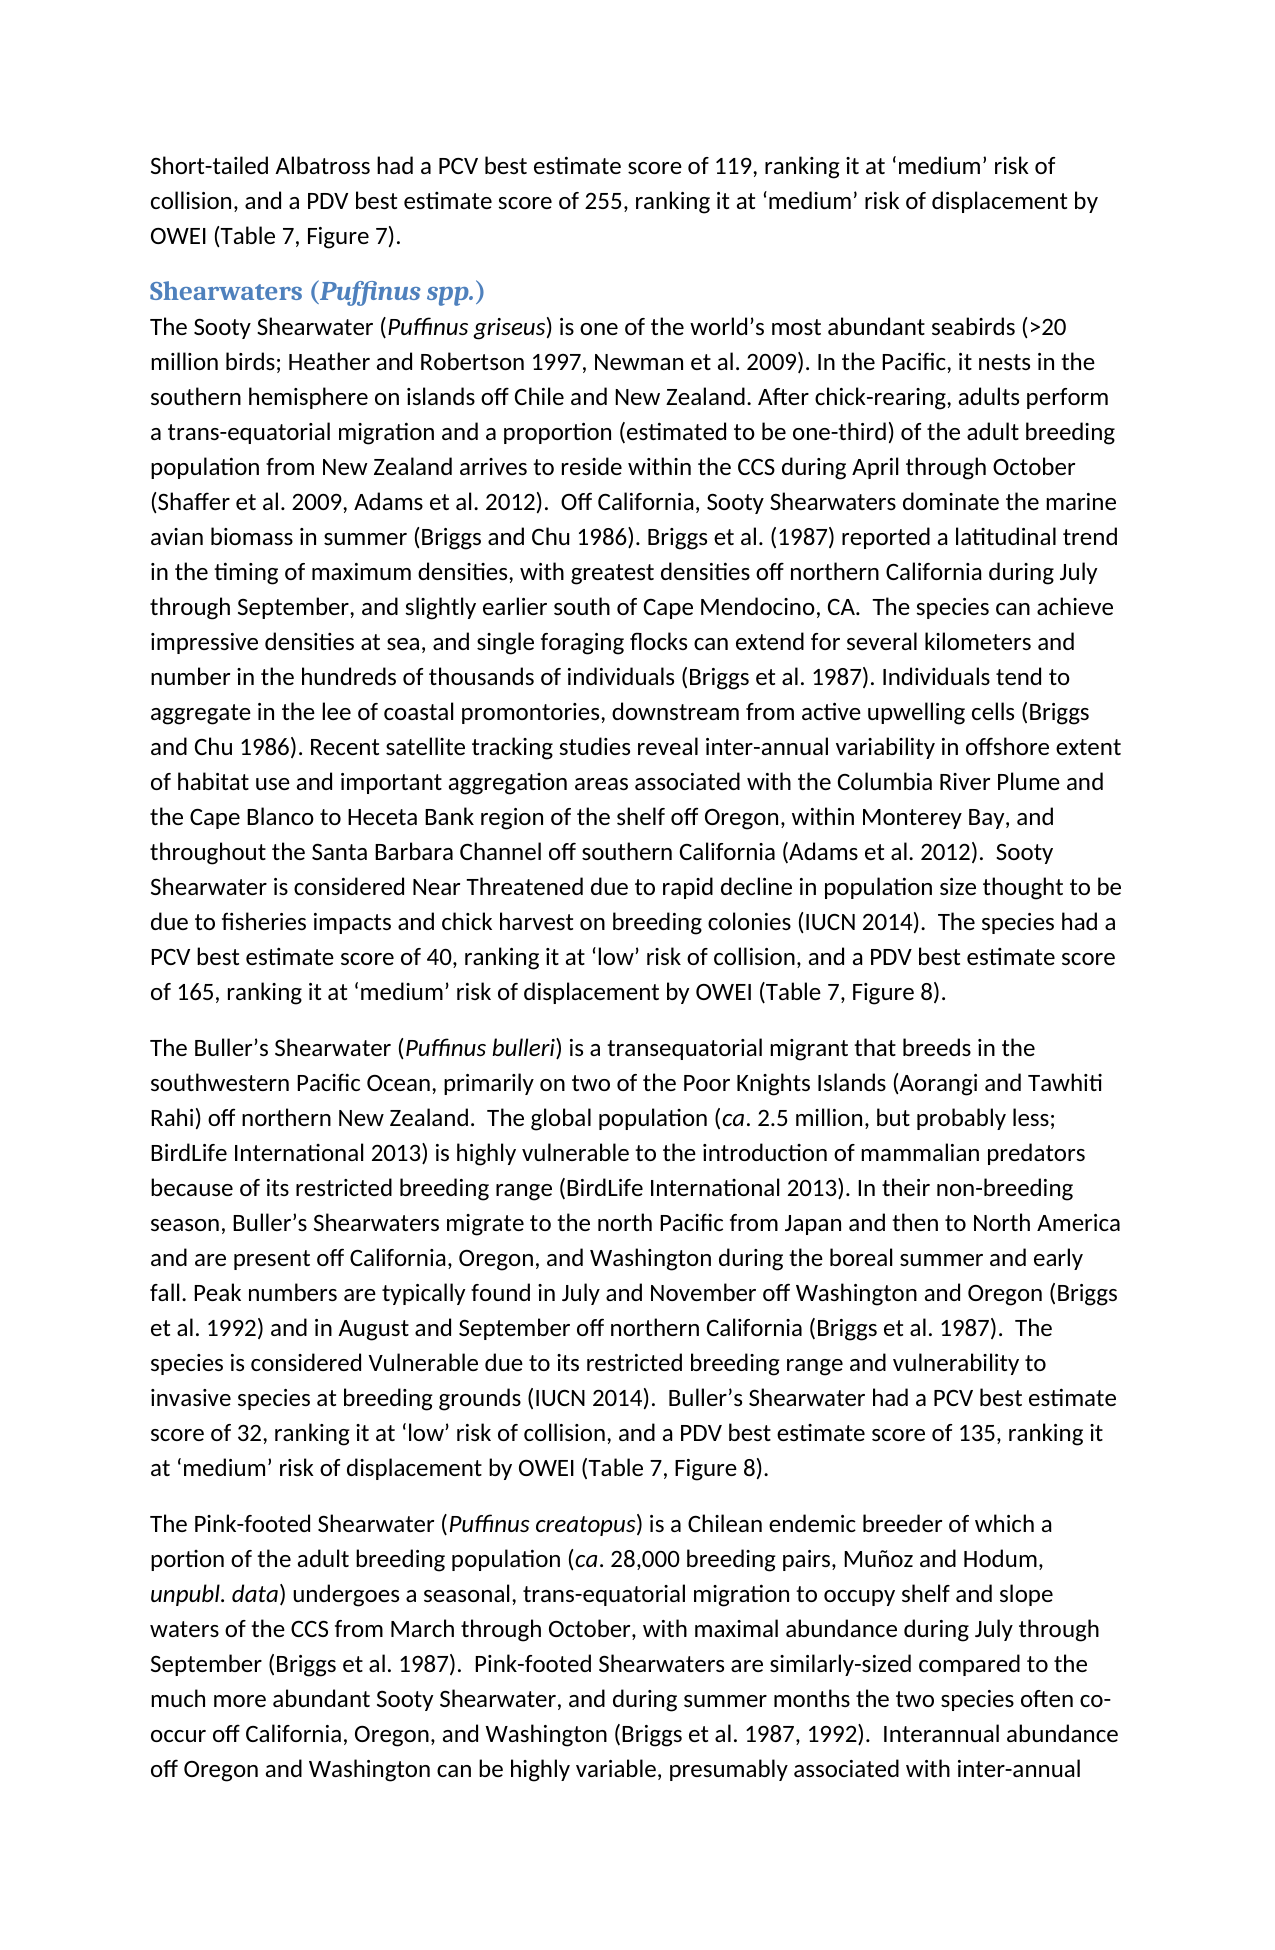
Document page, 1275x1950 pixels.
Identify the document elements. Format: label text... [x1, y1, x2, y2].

subtitle Shearwaters (Puffinus spp.) [150, 276, 1125, 307]
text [150, 150, 1125, 251]
text The Sooty Shearwater (Puffinus griseus) is one of the world’s most abundant seabirds (>20 million birds; Heather and Robertson 1997, Newman et al. 2009). In the Pacific, it nests in the southern hemisphere on islands off Chile and New Zealand. After chick-rearing, adults perform a trans-equatorial migration and a proportion (estimated to be one-third) of the adult breeding population from New Zealand arrives to reside within the CCS during April through October (Shaffer et al. 2009, Adams et al. 2012). Off California, Sooty Shearwaters dominate the marine avian biomass in summer (Briggs and Chu 1986). Briggs et al. (1987) reported a latitudinal trend in the timing of maximum densities, with greatest densities off northern California during July through September, and slightly earlier south of Cape Mendocino, CA. The species can achieve impressive densities at sea, and single foraging flocks can extend for several kilometers and number in the hundreds of thousands of individuals (Briggs et al. 1987). Individuals tend to aggregate in the lee of coastal promontories, downstream from active upwelling cells (Briggs and Chu 1986). Recent satellite tracking studies reveal inter-annual variability in offshore extent of habitat use and important aggregation areas associated with the Columbia River Plume and the Cape Blanco to Heceta Bank region of the shelf off Oregon, within Monterey Bay, and throughout the Santa Barbara Channel off southern California (Adams et al. 2012). Sooty Shearwater is considered Near Threatened due to rapid decline in population size thought to be due to fisheries impacts and chick harvest on breeding colonies (IUCN 2014). The species had a PCV best estimate score of 40, ranking it at ‘low’ risk of collision, and a PDV best estimate score of 165, ranking it at ‘medium’ risk of displacement by OWEI (Table 7, Figure 8). [150, 312, 1125, 1007]
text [150, 1508, 1125, 1784]
text The Buller’s Shearwater (Puffinus bulleri) is a transequatorial migrant that breeds in the southwestern Pacific Ocean, primarily on two of the Poor Knights Islands (Aorangi and Tawhiti Rahi) off northern New Zealand. The global population (ca. 2.5 million, but probably less; BirdLife International 2013) is highly vulnerable to the introduction of mammalian predators because of its restricted breeding range (BirdLife International 2013). In their non-breeding season, Buller’s Shearwaters migrate to the north Pacific from Japan and then to North America and are present off California, Oregon, and Washington during the boreal summer and early fall. Peak numbers are typically found in July and November off Washington and Oregon (Briggs et al. 1992) and in August and September off northern California (Briggs et al. 1987). The species is considered Vulnerable due to its restricted breeding range and vulnerability to invasive species at breeding grounds (IUCN 2014). Buller’s Shearwater had a PCV best estimate score of 32, ranking it at ‘low’ risk of collision, and a PDV best estimate score of 135, ranking it at ‘medium’ risk of displacement by OWEI (Table 7, Figure 8). [150, 1032, 1125, 1483]
